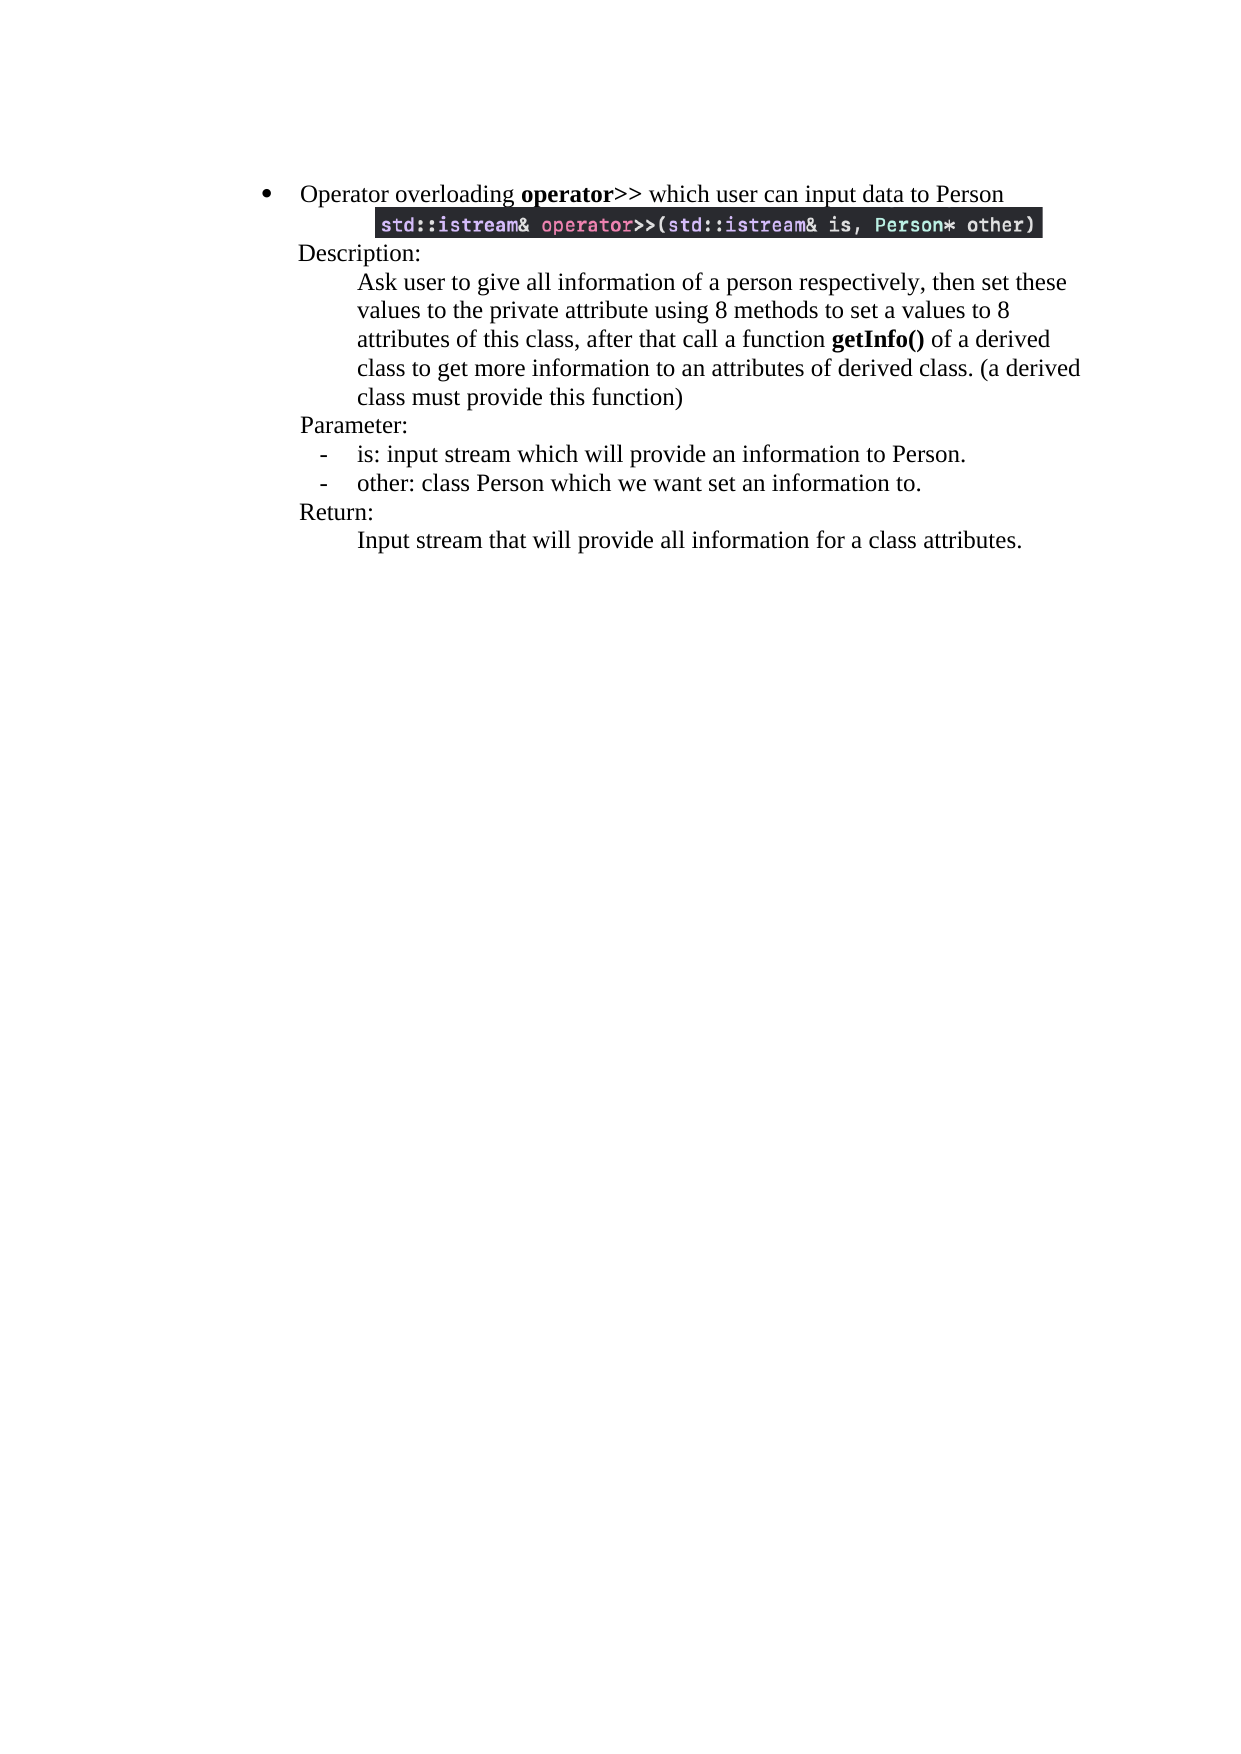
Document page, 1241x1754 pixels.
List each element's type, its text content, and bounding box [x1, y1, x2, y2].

text Return: [260, 497, 1090, 526]
list other: class Person which we want set an information to. [319, 468, 1090, 497]
picture [375, 207, 1043, 238]
list Input stream that will provide all information for a class attributes. [357, 526, 1090, 554]
list is: input stream which will provide an information to Person. [319, 439, 1090, 468]
list Ask user to give all information of a person respectively, then set these values to the private attribute using 8 methods to set a values to 8 attributes of this class, after that call a function getInfo() of a derived class to get more information to an attributes of derived class. (a derived class must provide this function) [357, 267, 1090, 411]
list Operator overloading operator>> which user can input data to Person [262, 179, 1090, 207]
list Description: [225, 238, 1090, 267]
text Parameter: [150, 411, 1090, 439]
